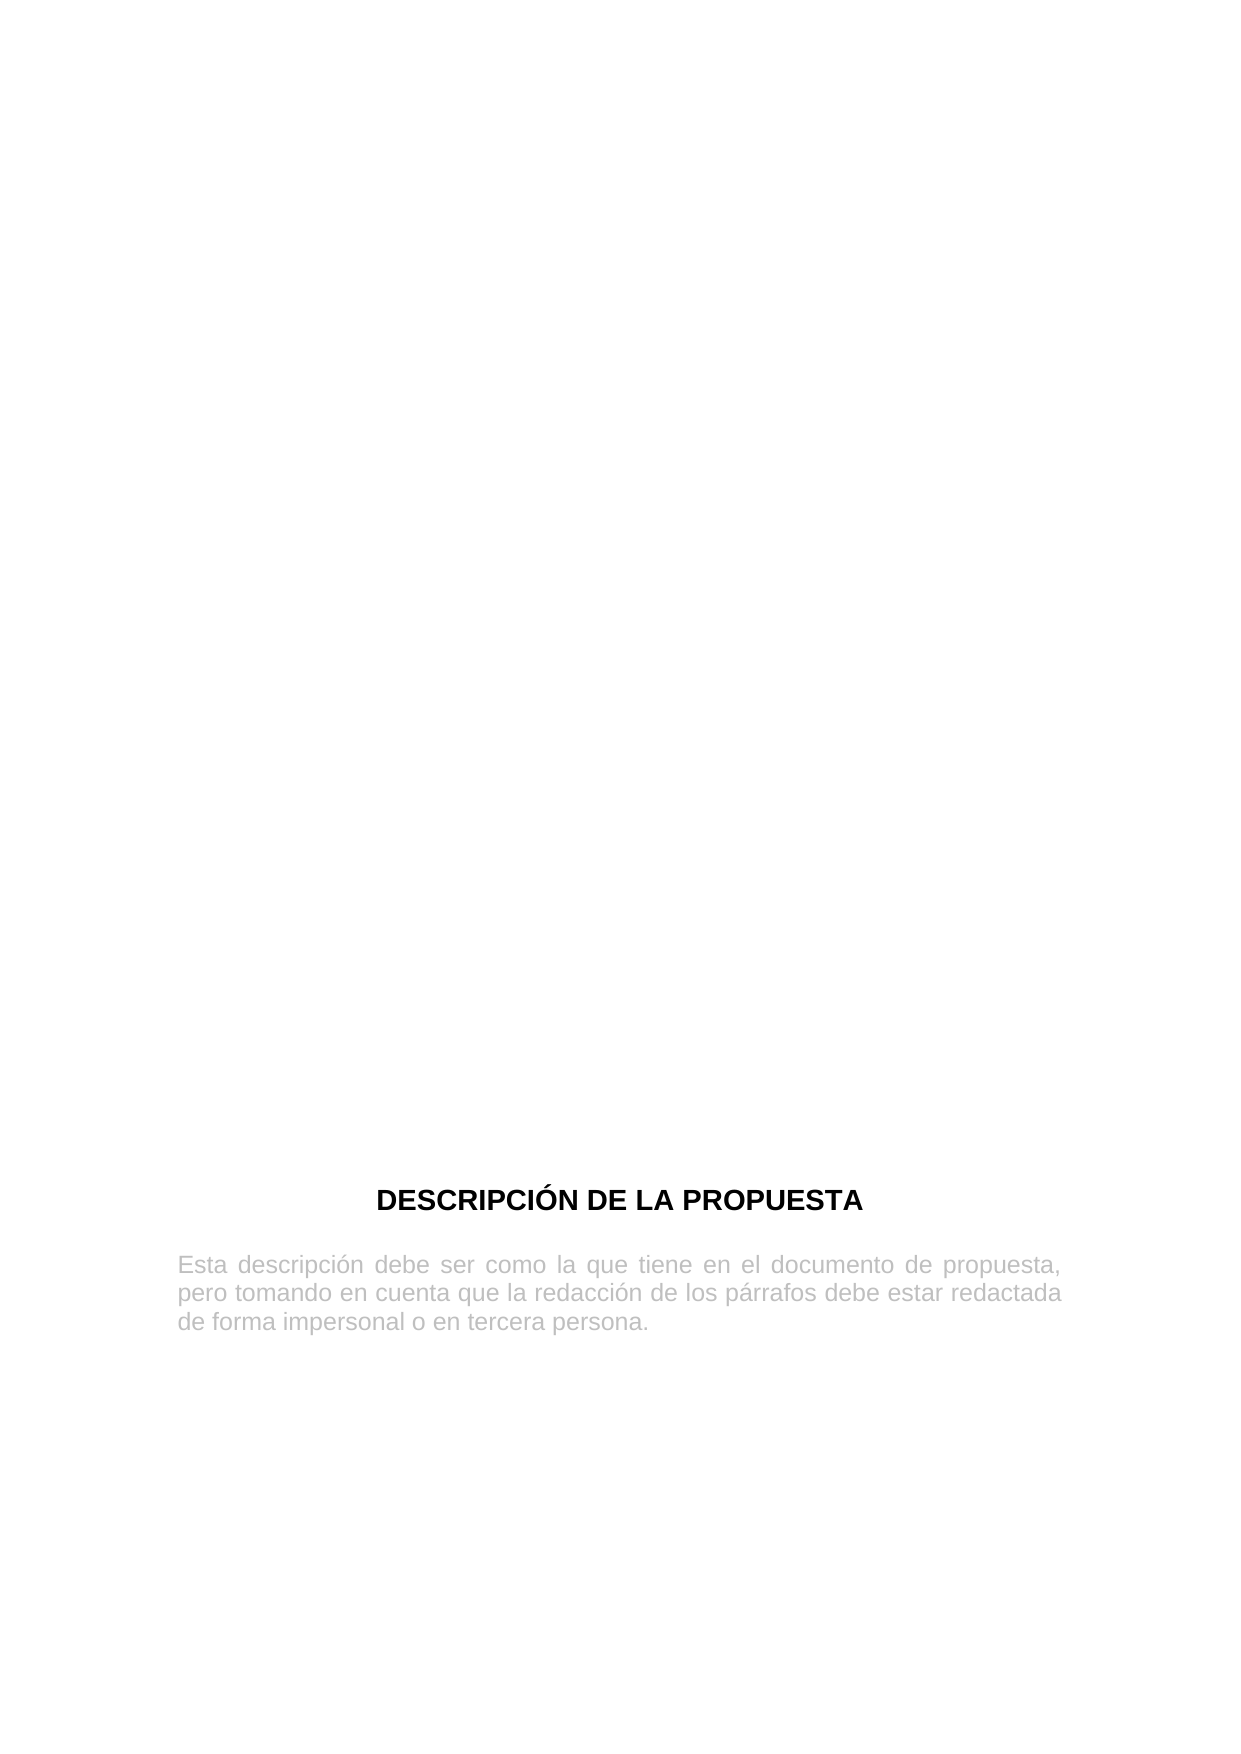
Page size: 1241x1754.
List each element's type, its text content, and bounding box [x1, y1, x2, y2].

text Esta descripción debe ser como la que tiene en el documento de propuesta, pero tomando en cuenta que la redacción de los párrafos debe estar redactada de forma impersonal o en tercera persona. [177, 1250, 1063, 1336]
text DESCRIPCIÓN DE LA PROPUESTA [177, 1183, 1063, 1216]
